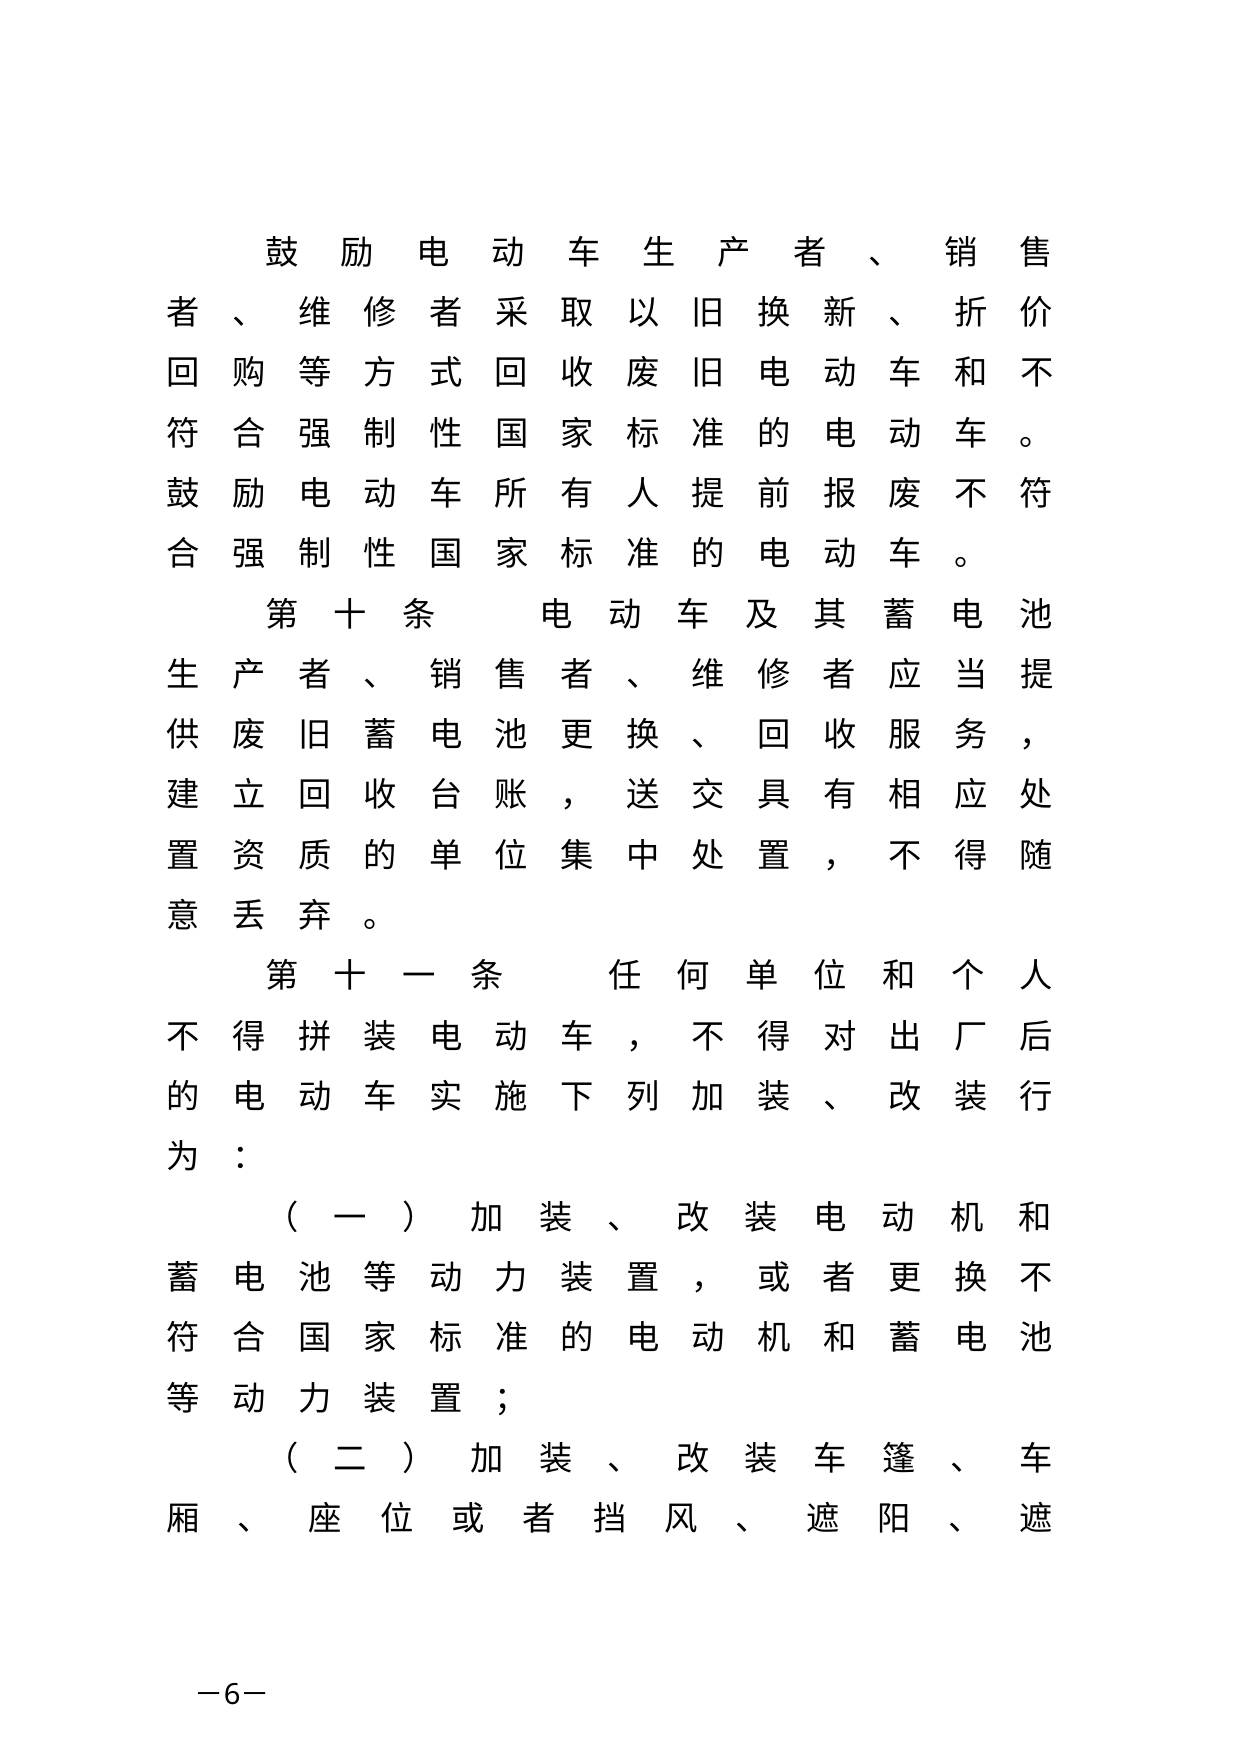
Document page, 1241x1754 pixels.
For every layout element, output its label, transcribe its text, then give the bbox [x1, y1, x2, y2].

text （一）加装、改装电动机和蓄电池等动力装置，或者更换不符合国家标准的电动机和蓄电池等动力装置； [167, 1184, 1085, 1426]
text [167, 1426, 1085, 1546]
text 第十条 电动车及其蓄电池生产者、销售者、维修者应当提供废旧蓄电池更换、回收服务，建立回收台账，送交具有相应处置资质的单位集中处置，不得随意丢弃。 [167, 581, 1085, 943]
text 第十一条 任何单位和个人不得拼装电动车，不得对出厂后的电动车实施下列加装、改装行为： [167, 943, 1085, 1184]
text 鼓励电动车生产者、销售者、维修者采取以旧换新、折价回购等方式回收废旧电动车和不符合强制性国家标准的电动车。鼓励电动车所有人提前报废不符合强制性国家标准的电动车。 [167, 219, 1085, 581]
